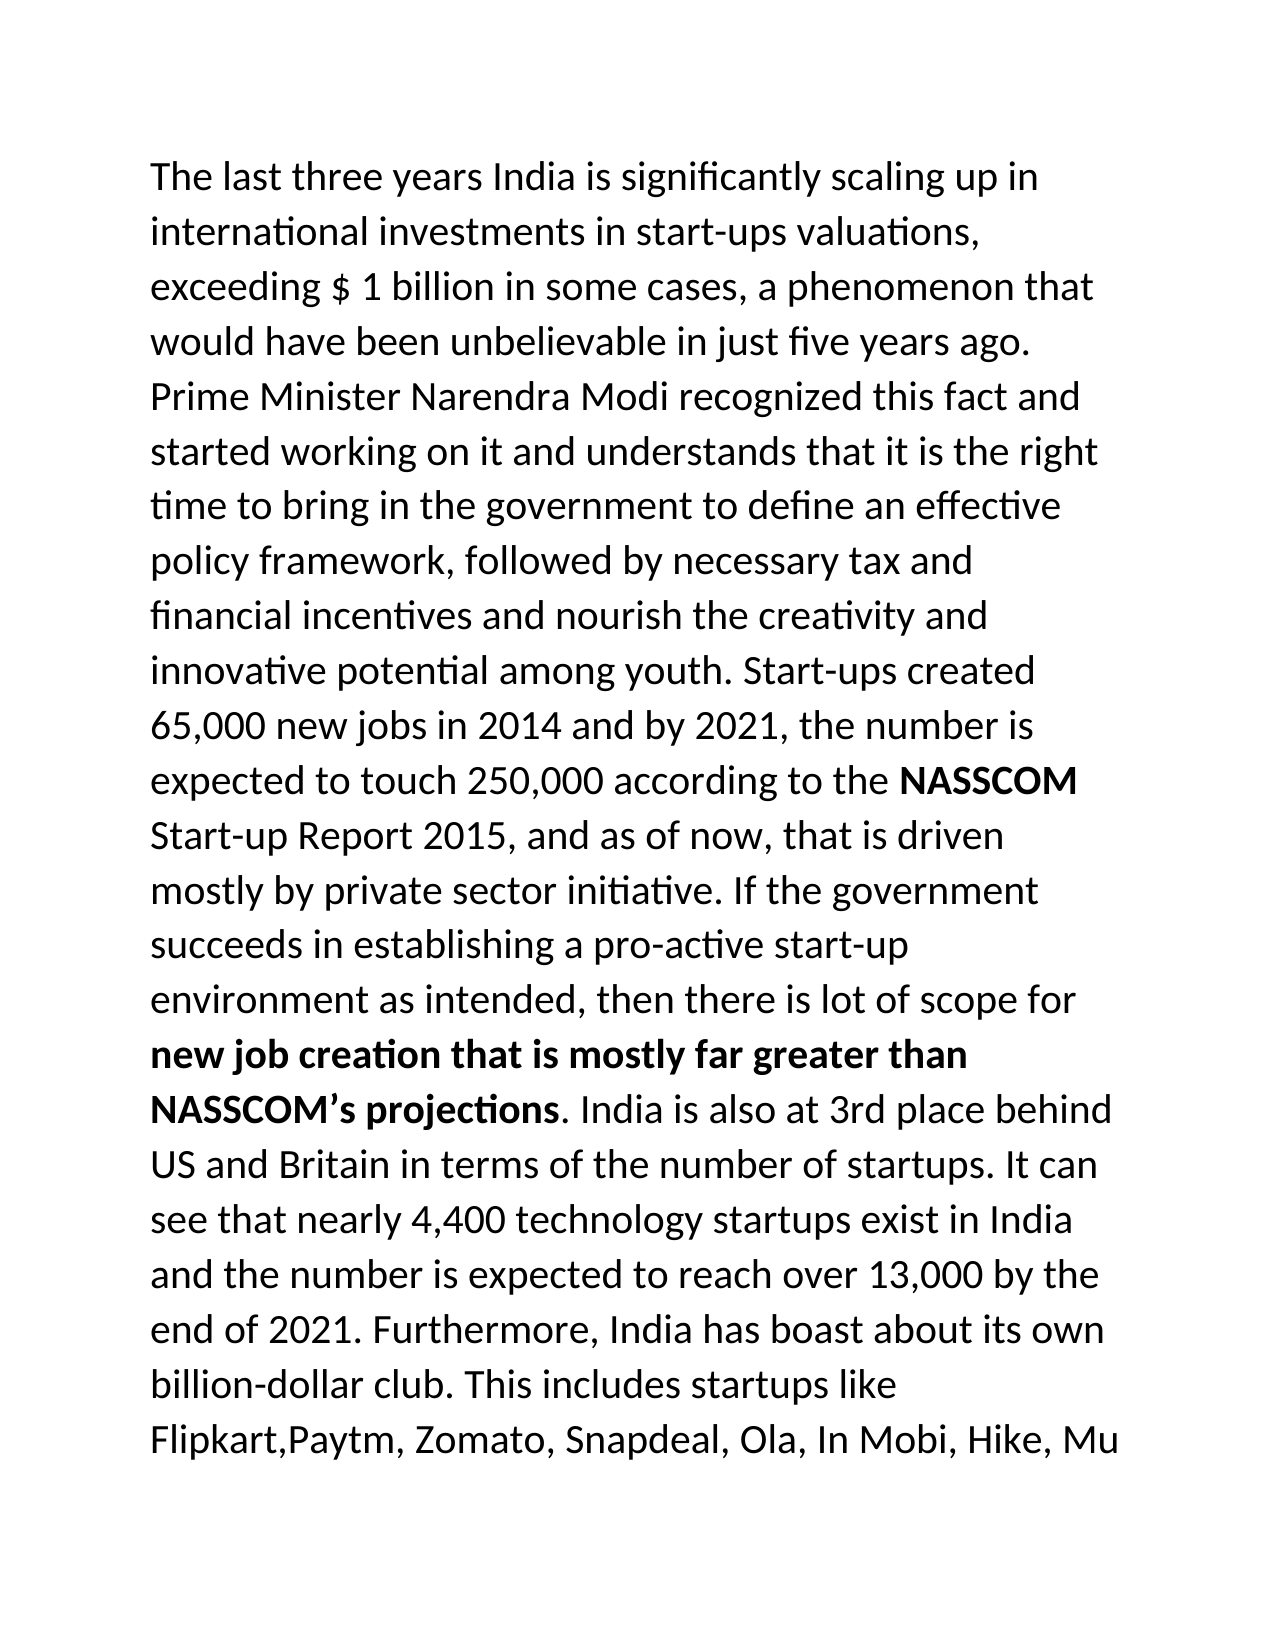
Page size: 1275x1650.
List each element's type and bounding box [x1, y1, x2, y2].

text [150, 150, 1125, 1463]
